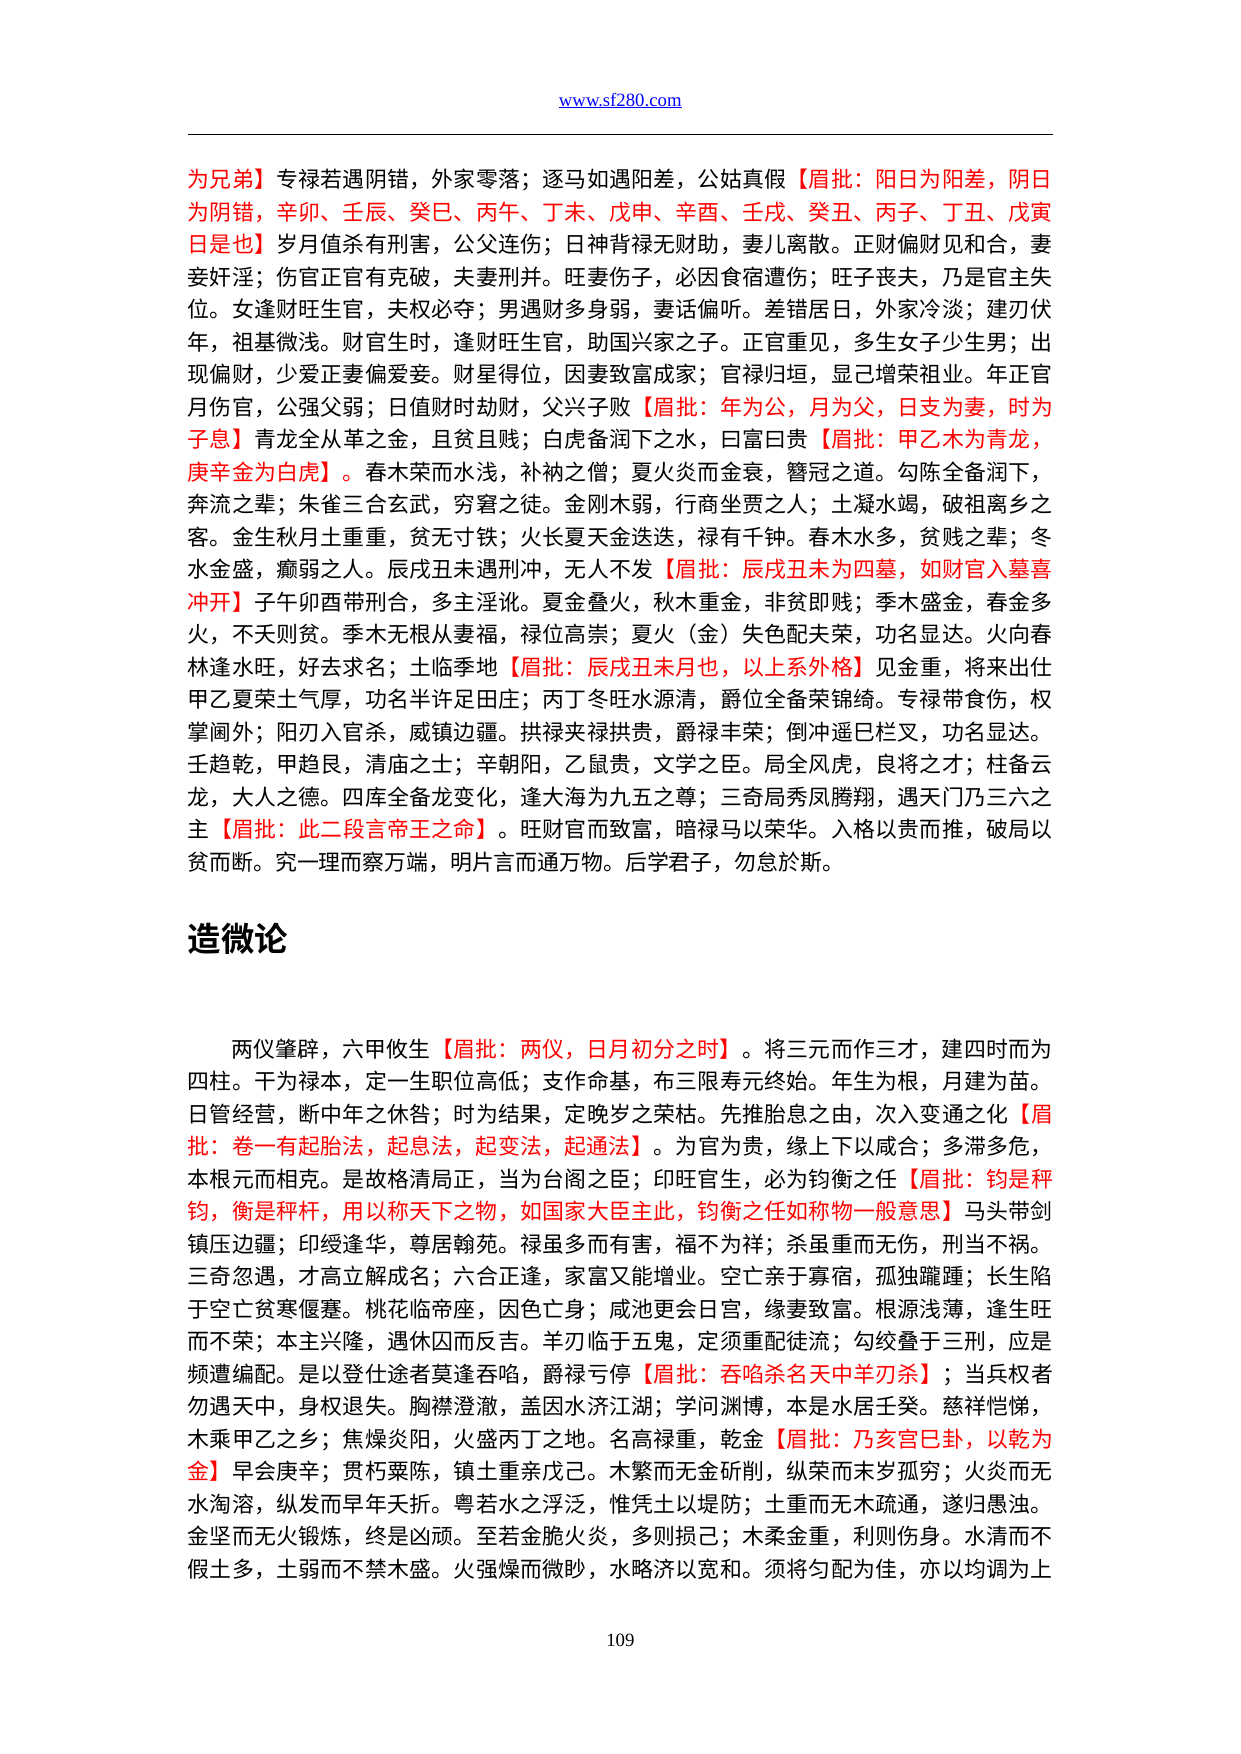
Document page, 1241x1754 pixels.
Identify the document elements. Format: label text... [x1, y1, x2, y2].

subtitle 造微论 [187, 904, 1053, 969]
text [187, 162, 1053, 877]
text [187, 1031, 1053, 1584]
